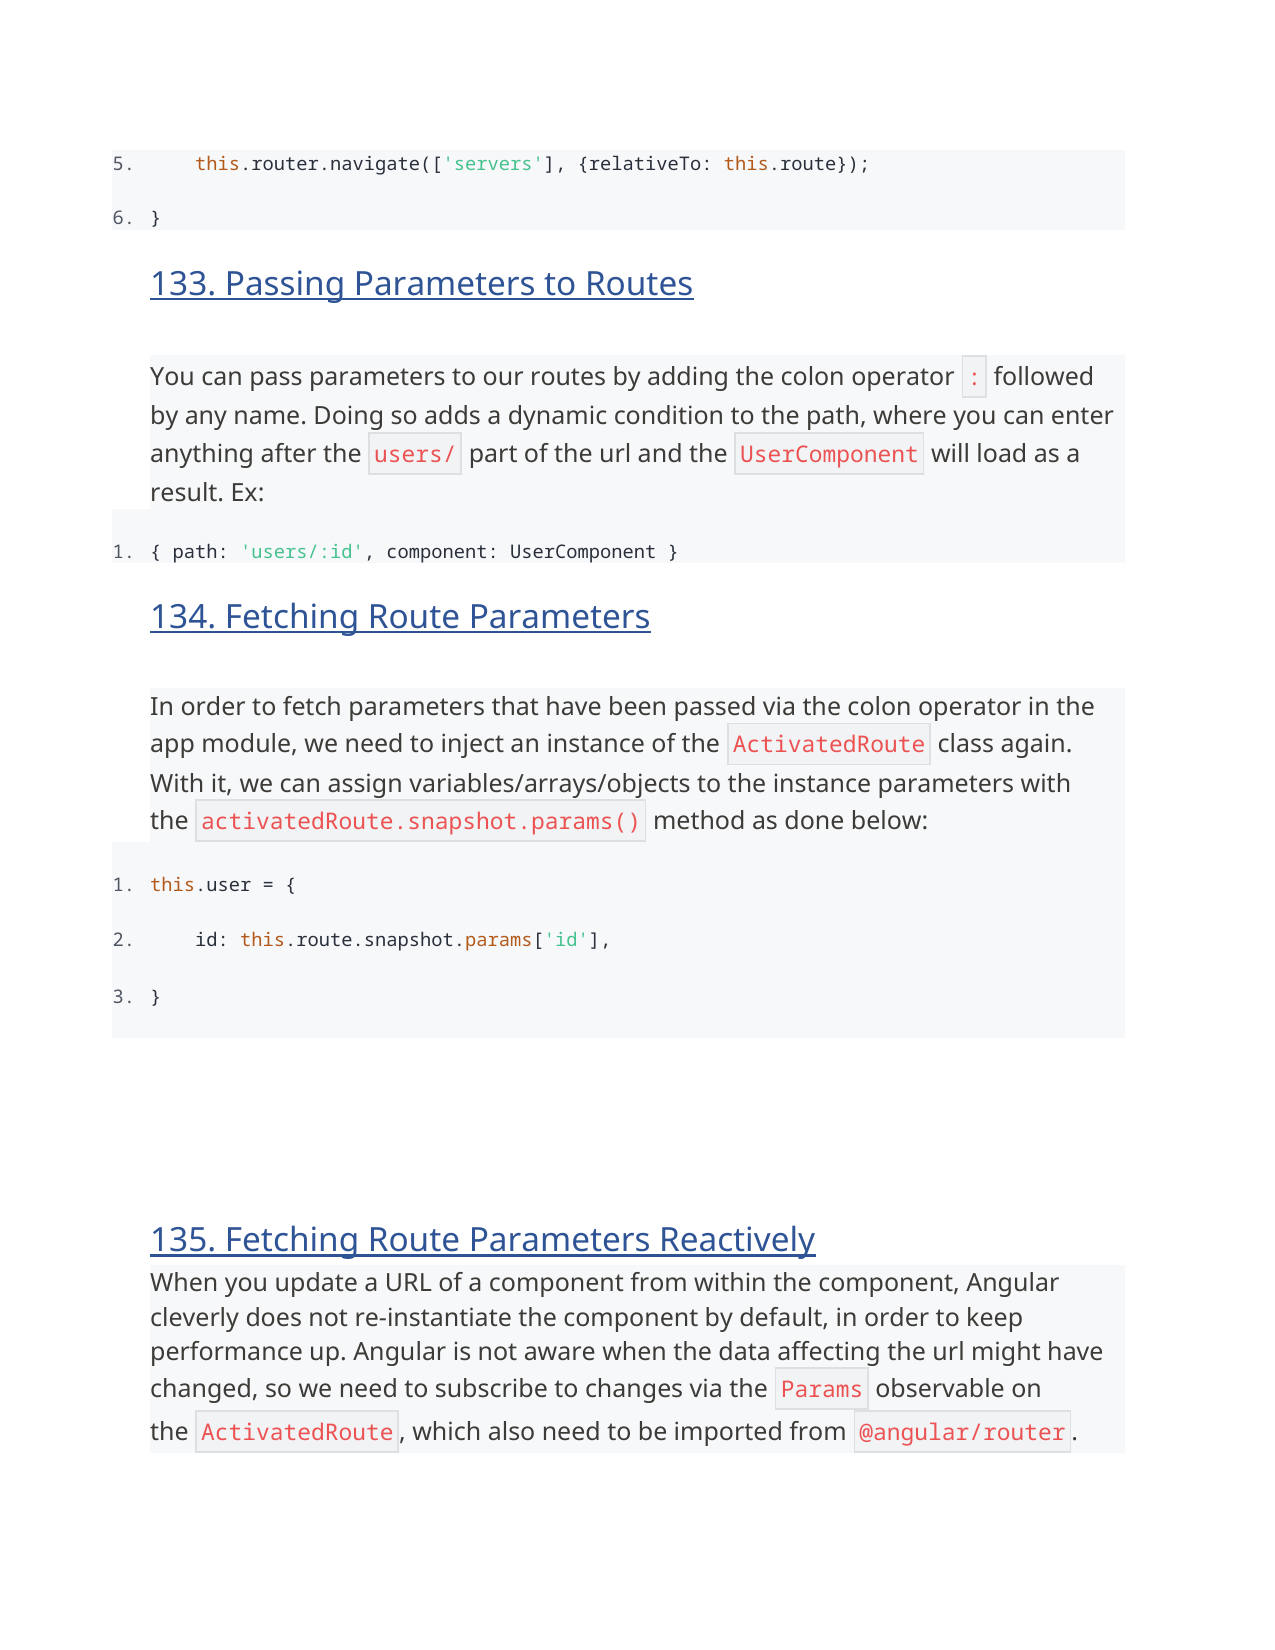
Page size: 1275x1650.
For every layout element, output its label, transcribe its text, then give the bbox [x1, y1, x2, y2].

list id: this.route.snapshot.params['id'], [112, 926, 1125, 951]
text When you update a URL of a component from within the component, Angular cleverly does not re-instantiate the component by default, in order to keep performance up. Angular is not aware when the data affecting the url might have changed, so we need to subscribe to changes via the Params observable on the ActivatedRoute, which also need to be imported from @angular/router. [150, 1265, 1125, 1453]
list this.user = { [112, 871, 1125, 897]
list } [112, 205, 1125, 230]
subtitle 133. Passing Parameters to Routes [150, 259, 1125, 305]
text In order to fetch parameters that have been passed via the colon operator in the app module, we need to inject an instance of the ActivatedRoute class again. With it, we can assign variables/arrays/objects to the instance parameters with the activatedRoute.snapshot.params() method as done below: [150, 688, 1125, 842]
subtitle 135. Fetching Route Parameters Reactively [150, 1216, 1125, 1262]
list } [112, 981, 1125, 1038]
list { path: 'users/:id', component: UserComponent } [112, 538, 1125, 563]
subtitle 134. Fetching Route Parameters [150, 593, 1125, 638]
text You can pass parameters to our routes by adding the colon operator : followed by any name. Doing so adds a dynamic condition to the path, where you can enter anything after the users/ part of the url and the UserComponent will load as a result. Ex: [150, 355, 1125, 509]
list this.router.navigate(['servers'], {relativeTo: this.route}); [112, 150, 1125, 176]
